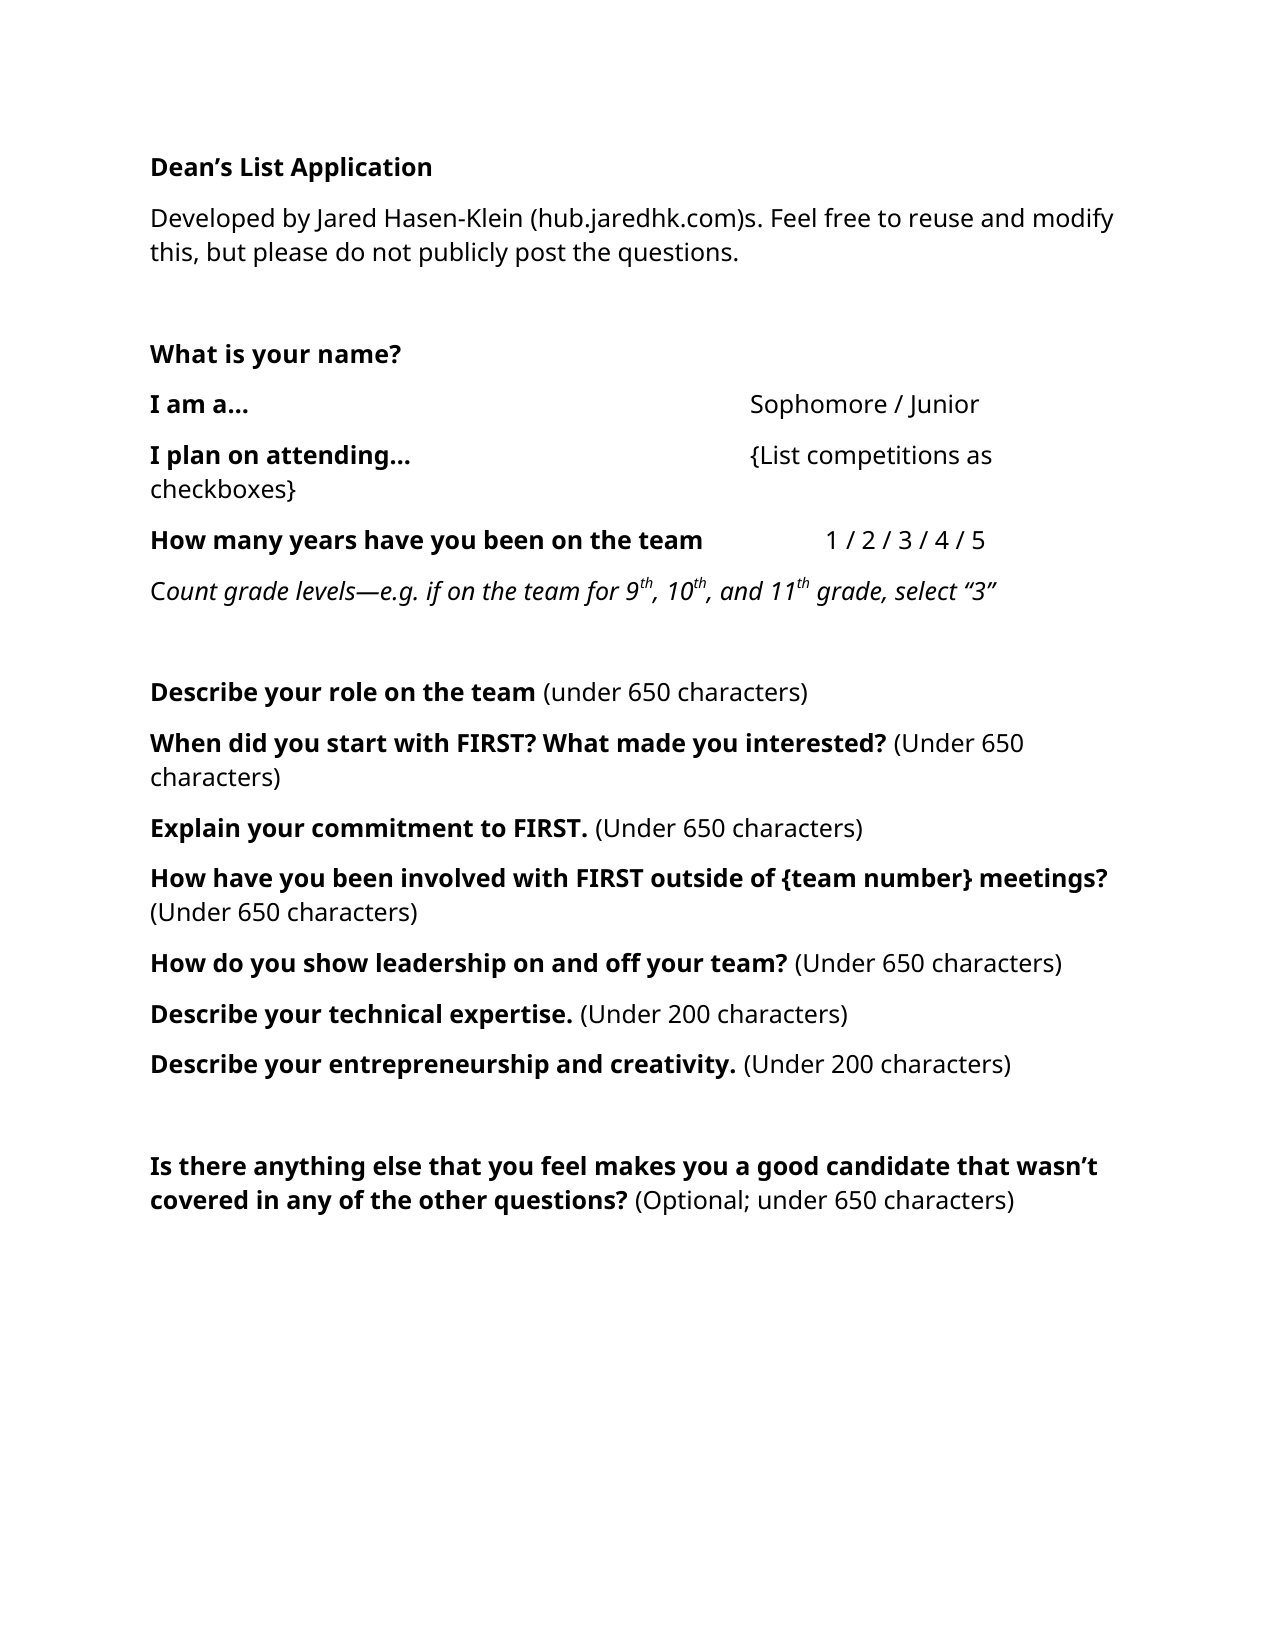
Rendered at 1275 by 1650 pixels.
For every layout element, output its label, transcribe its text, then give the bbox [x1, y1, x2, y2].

text How have you been involved with FIRST outside of {team number} meetings? (Under 650 characters) [150, 861, 1125, 929]
text Developed by Jared Hasen-Klein (hub.jaredhk.com)s. Feel free to reuse and modify this, but please do not publicly post the questions. [150, 201, 1125, 269]
text When did you start with FIRST? What made you interested? (Under 650 characters) [150, 725, 1125, 793]
text I plan on attending… {List competitions as checkboxes} [150, 438, 1125, 506]
text Is there anything else that you feel makes you a good candidate that wasn’t covered in any of the other questions? (Optional; under 650 characters) [150, 1149, 1125, 1217]
text How do you show leadership on and off your team? (Under 650 characters) [150, 946, 1125, 980]
text How many years have you been on the team 1 / 2 / 3 / 4 / 5 [150, 522, 1125, 557]
text Explain your commitment to FIRST. (Under 650 characters) [150, 810, 1125, 844]
text Describe your role on the team (under 650 characters) [150, 675, 1125, 709]
text I am a… Sophomore / Junior [150, 387, 1125, 421]
text Count grade levels—e.g. if on the team for 9th, 10th, and 11th grade, select “3” [150, 573, 1125, 607]
text What is your name? [150, 336, 1125, 370]
text Describe your entrepreneurship and creativity. (Under 200 characters) [150, 1047, 1125, 1081]
text Dean’s List Application [150, 150, 1125, 184]
text Describe your technical expertise. (Under 200 characters) [150, 996, 1125, 1031]
